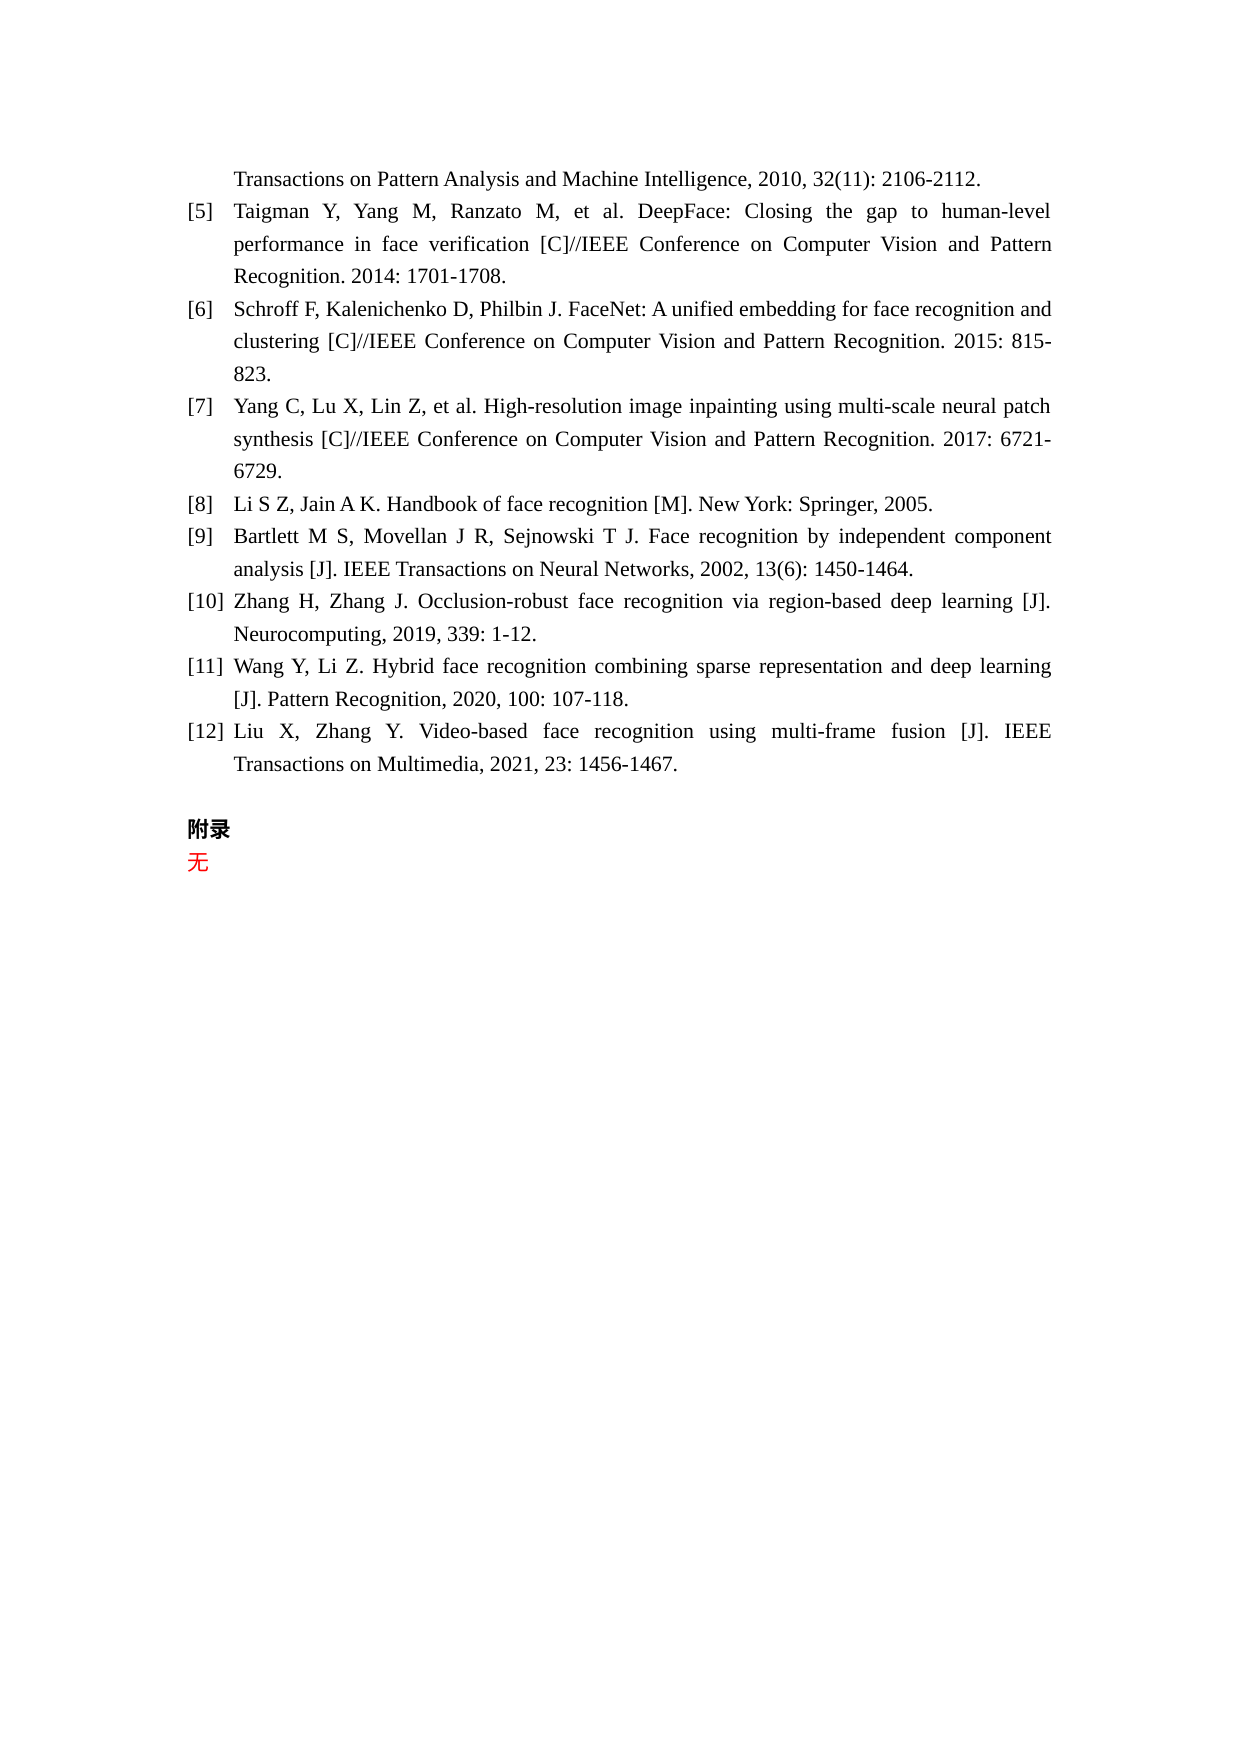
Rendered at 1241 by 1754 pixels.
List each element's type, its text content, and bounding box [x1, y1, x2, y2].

list Wang Y, Li Z. Hybrid face recognition combining sparse representation and deep learning [J]. Pattern Recognition, 2020, 100: 107-118. [187, 649, 1053, 714]
text 无 [187, 844, 1053, 877]
list Zhang H, Zhang J. Occlusion-robust face recognition via region-based deep learning [J]. Neurocomputing, 2019, 339: 1-12. [187, 584, 1053, 649]
list Liu X, Zhang Y. Video-based face recognition using multi-frame fusion [J]. IEEE Transactions on Multimedia, 2021, 23: 1456-1467. [187, 714, 1053, 779]
list Taigman Y, Yang M, Ranzato M, et al. DeepFace: Closing the gap to human-level performance in face verification [C]//IEEE Conference on Computer Vision and Pattern Recognition. 2014: 1701-1708. [187, 194, 1053, 292]
list Schroff F, Kalenichenko D, Philbin J. FaceNet: A unified embedding for face recognition and clustering [C]//IEEE Conference on Computer Vision and Pattern Recognition. 2015: 815-823. [187, 292, 1053, 389]
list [187, 162, 1053, 194]
list Li S Z, Jain A K. Handbook of face recognition [M]. New York: Springer, 2005. [187, 487, 1053, 519]
list Yang C, Lu X, Lin Z, et al. High-resolution image inpainting using multi-scale neural patch synthesis [C]//IEEE Conference on Computer Vision and Pattern Recognition. 2017: 6721-6729. [187, 389, 1053, 487]
list Bartlett M S, Movellan J R, Sejnowski T J. Face recognition by independent component analysis [J]. IEEE Transactions on Neural Networks, 2002, 13(6): 1450-1464. [187, 519, 1053, 584]
text 附录 [187, 812, 1053, 844]
